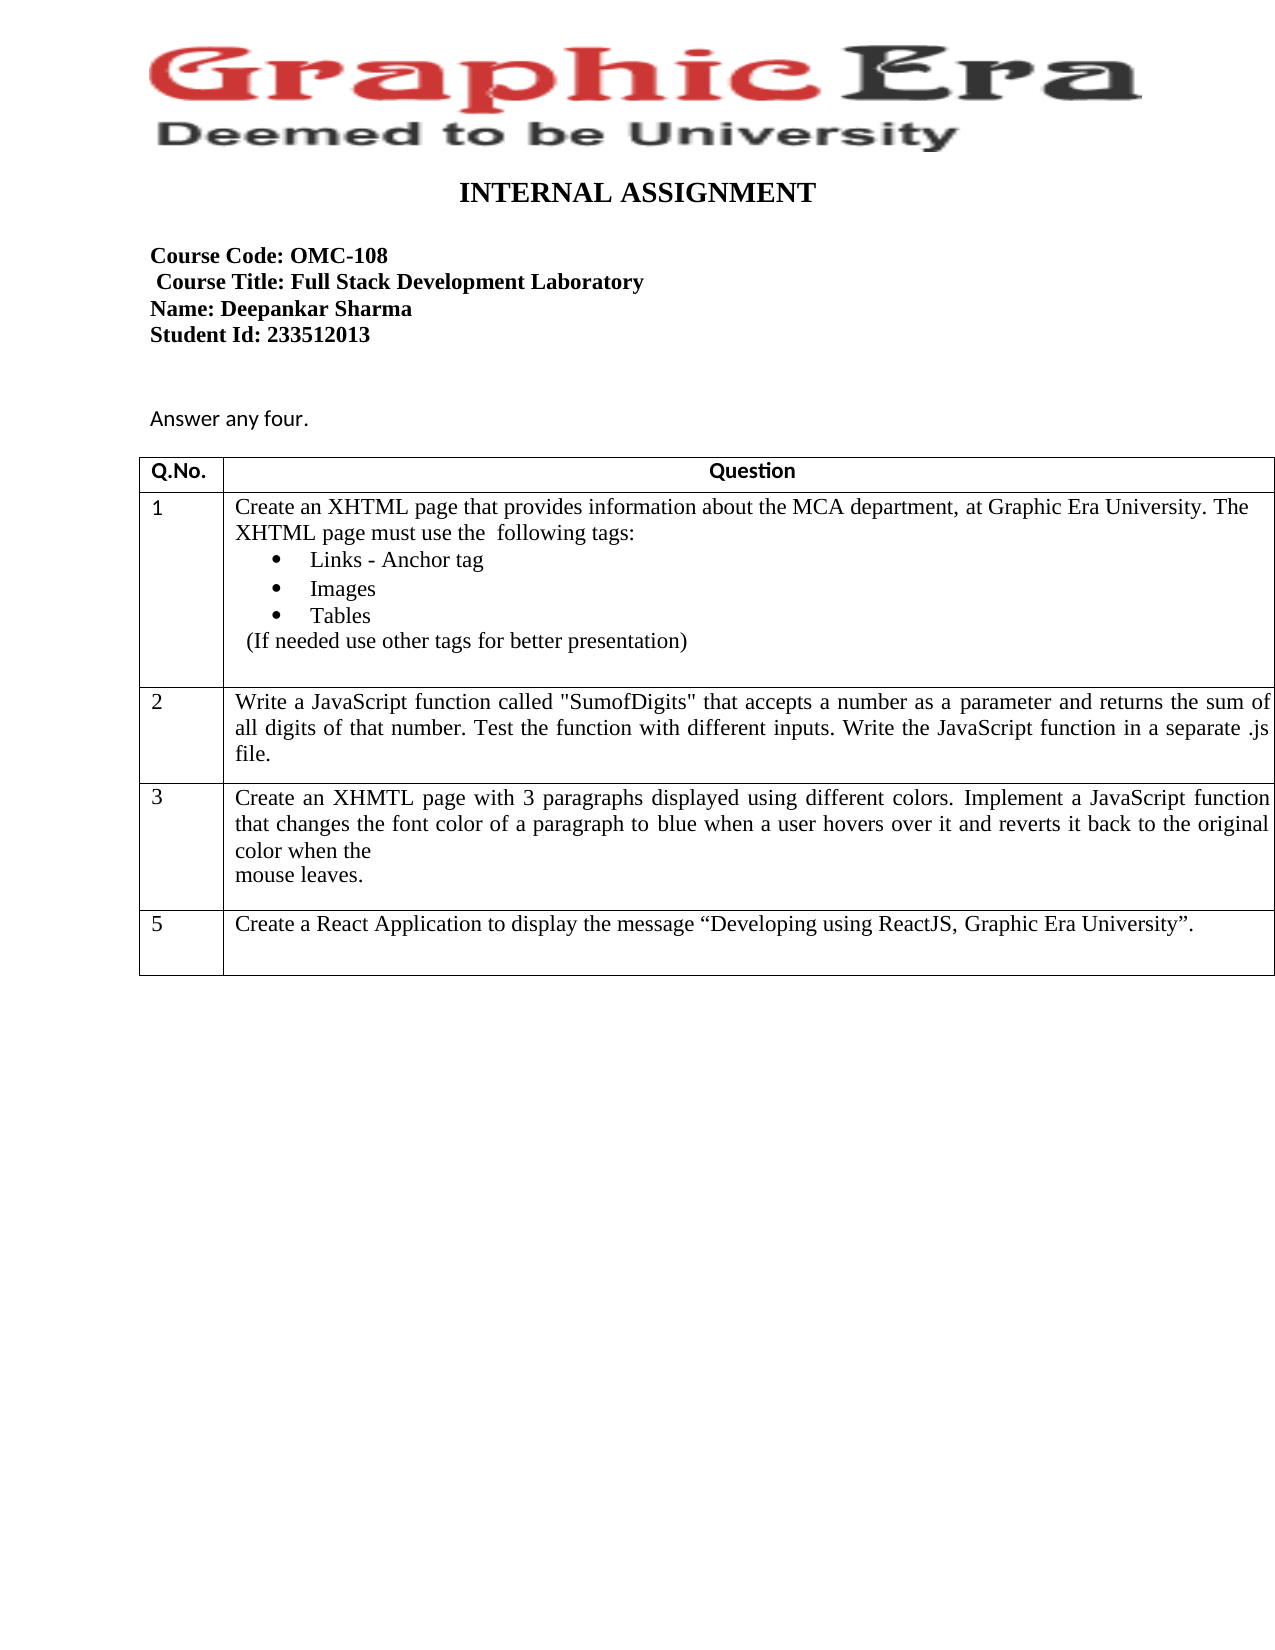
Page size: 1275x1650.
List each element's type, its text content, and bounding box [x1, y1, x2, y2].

table_cell Create a React Application to display the message “Developing using ReactJS, Graphic Era University”. [224, 911, 1274, 975]
title INTERNAL ASSIGNMENT [457, 175, 818, 209]
text Course Code: OMC-108 [150, 242, 1083, 268]
table_cell Write a JavaScript function called "SumofDigits" that accepts a number as a parameter and returns the sum of all digits of that number. Test the function with different inputs. Write the JavaScript function in a separate .js file. [224, 688, 1274, 783]
table_cell 5 [140, 911, 223, 975]
table_cell Create an XHTML page that provides information about the MCA department, at Graphic Era University. The XHTML page must use the following tags: Links - Anchor tag Images Tables (If needed use other tags for better presentation) [224, 493, 1274, 687]
table_cell 1 [140, 493, 223, 687]
table_cell 3 [140, 784, 223, 910]
text Student Id: 233512013 [150, 321, 1083, 347]
text Course Title: Full Stack Development Laboratory [150, 268, 1083, 295]
text Name: Deepankar Sharma [150, 295, 1083, 321]
table_header Question [224, 458, 1274, 492]
text Answer any four. [150, 404, 1154, 432]
picture [149, 45, 1142, 152]
table_header Q.No. [140, 458, 223, 492]
table_cell Create an XHMTL page with 3 paragraphs displayed using different colors. Implement a JavaScript function that changes the font color of a paragraph to blue when a user hovers over it and reverts it back to the original color when the mouse leaves. [224, 784, 1274, 910]
table_cell 2 [140, 688, 223, 783]
